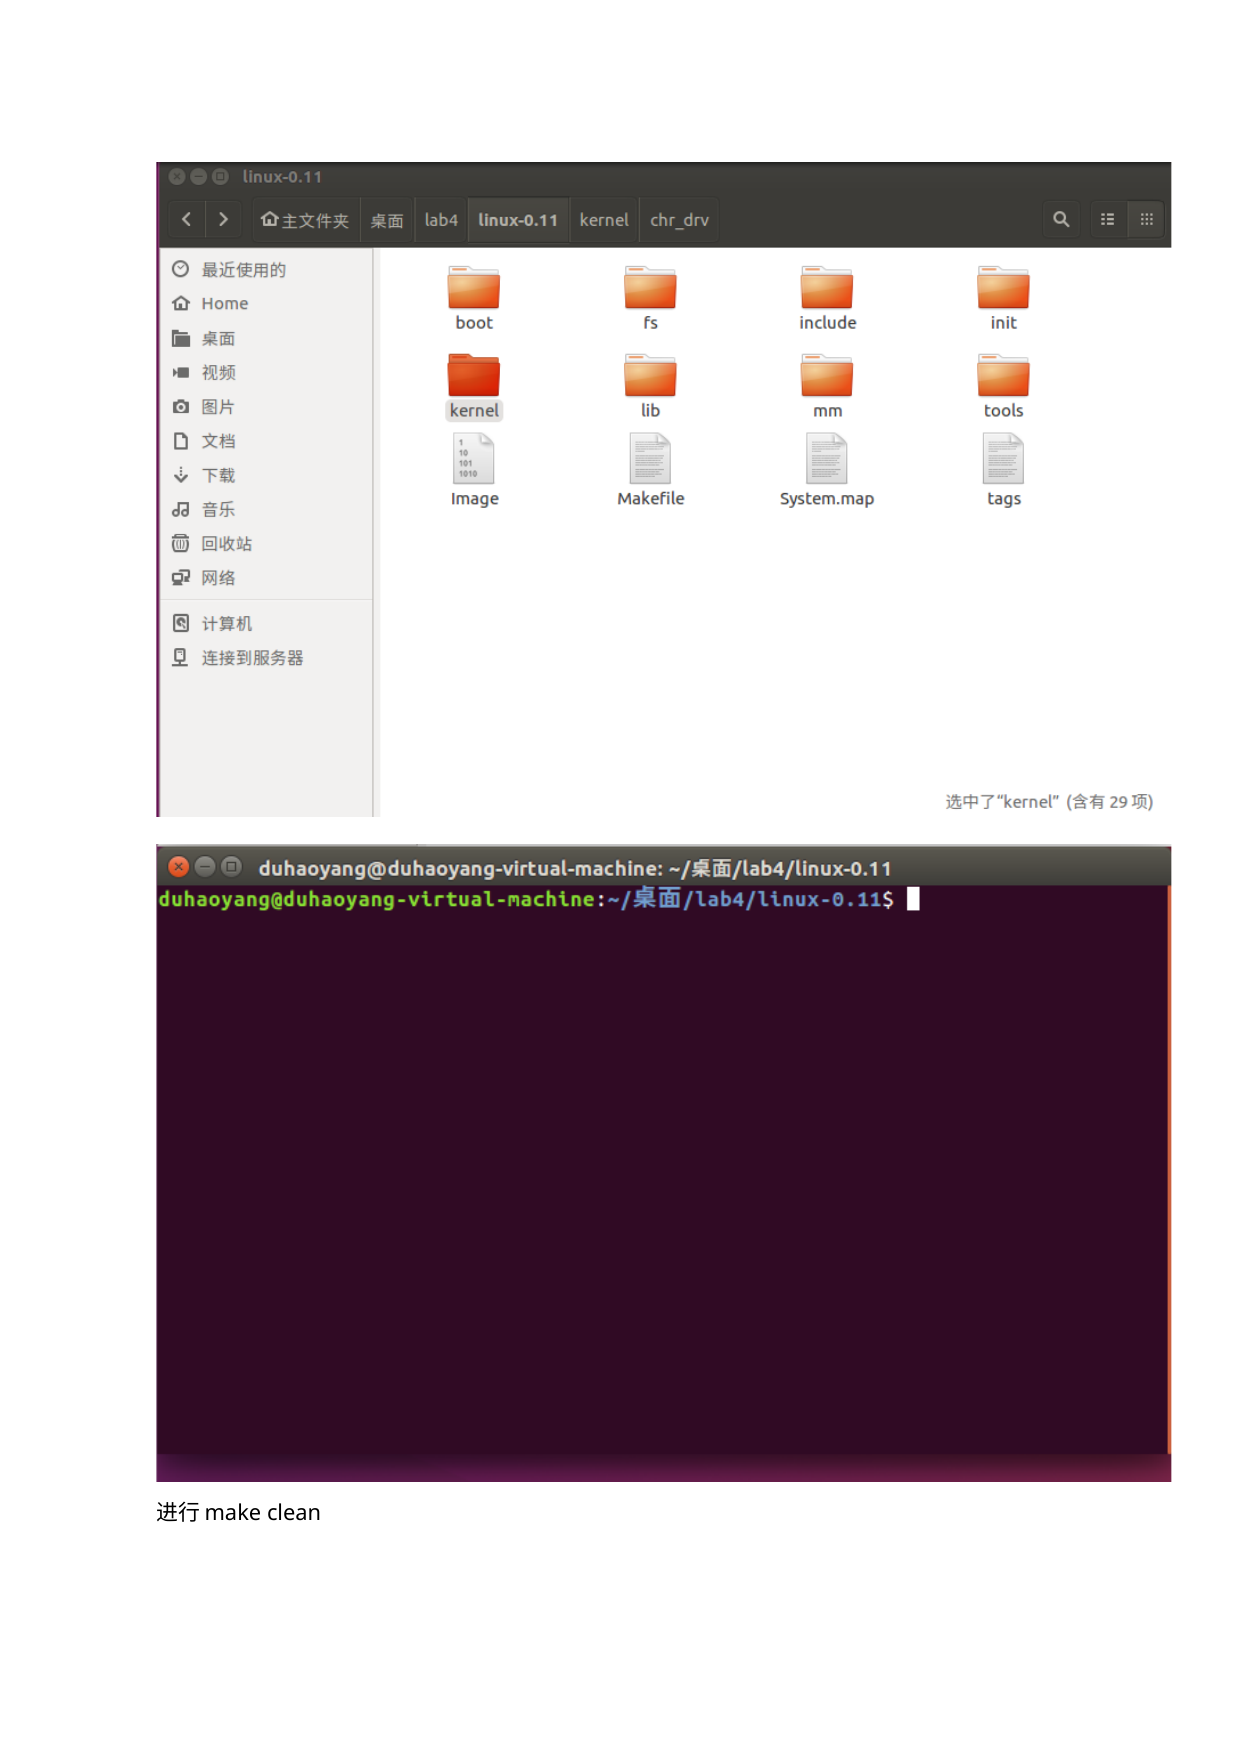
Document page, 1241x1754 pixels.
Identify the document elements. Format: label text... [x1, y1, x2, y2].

picture [156, 162, 1172, 817]
picture [156, 844, 1172, 1482]
text 进行make clean [112, 1494, 1128, 1527]
